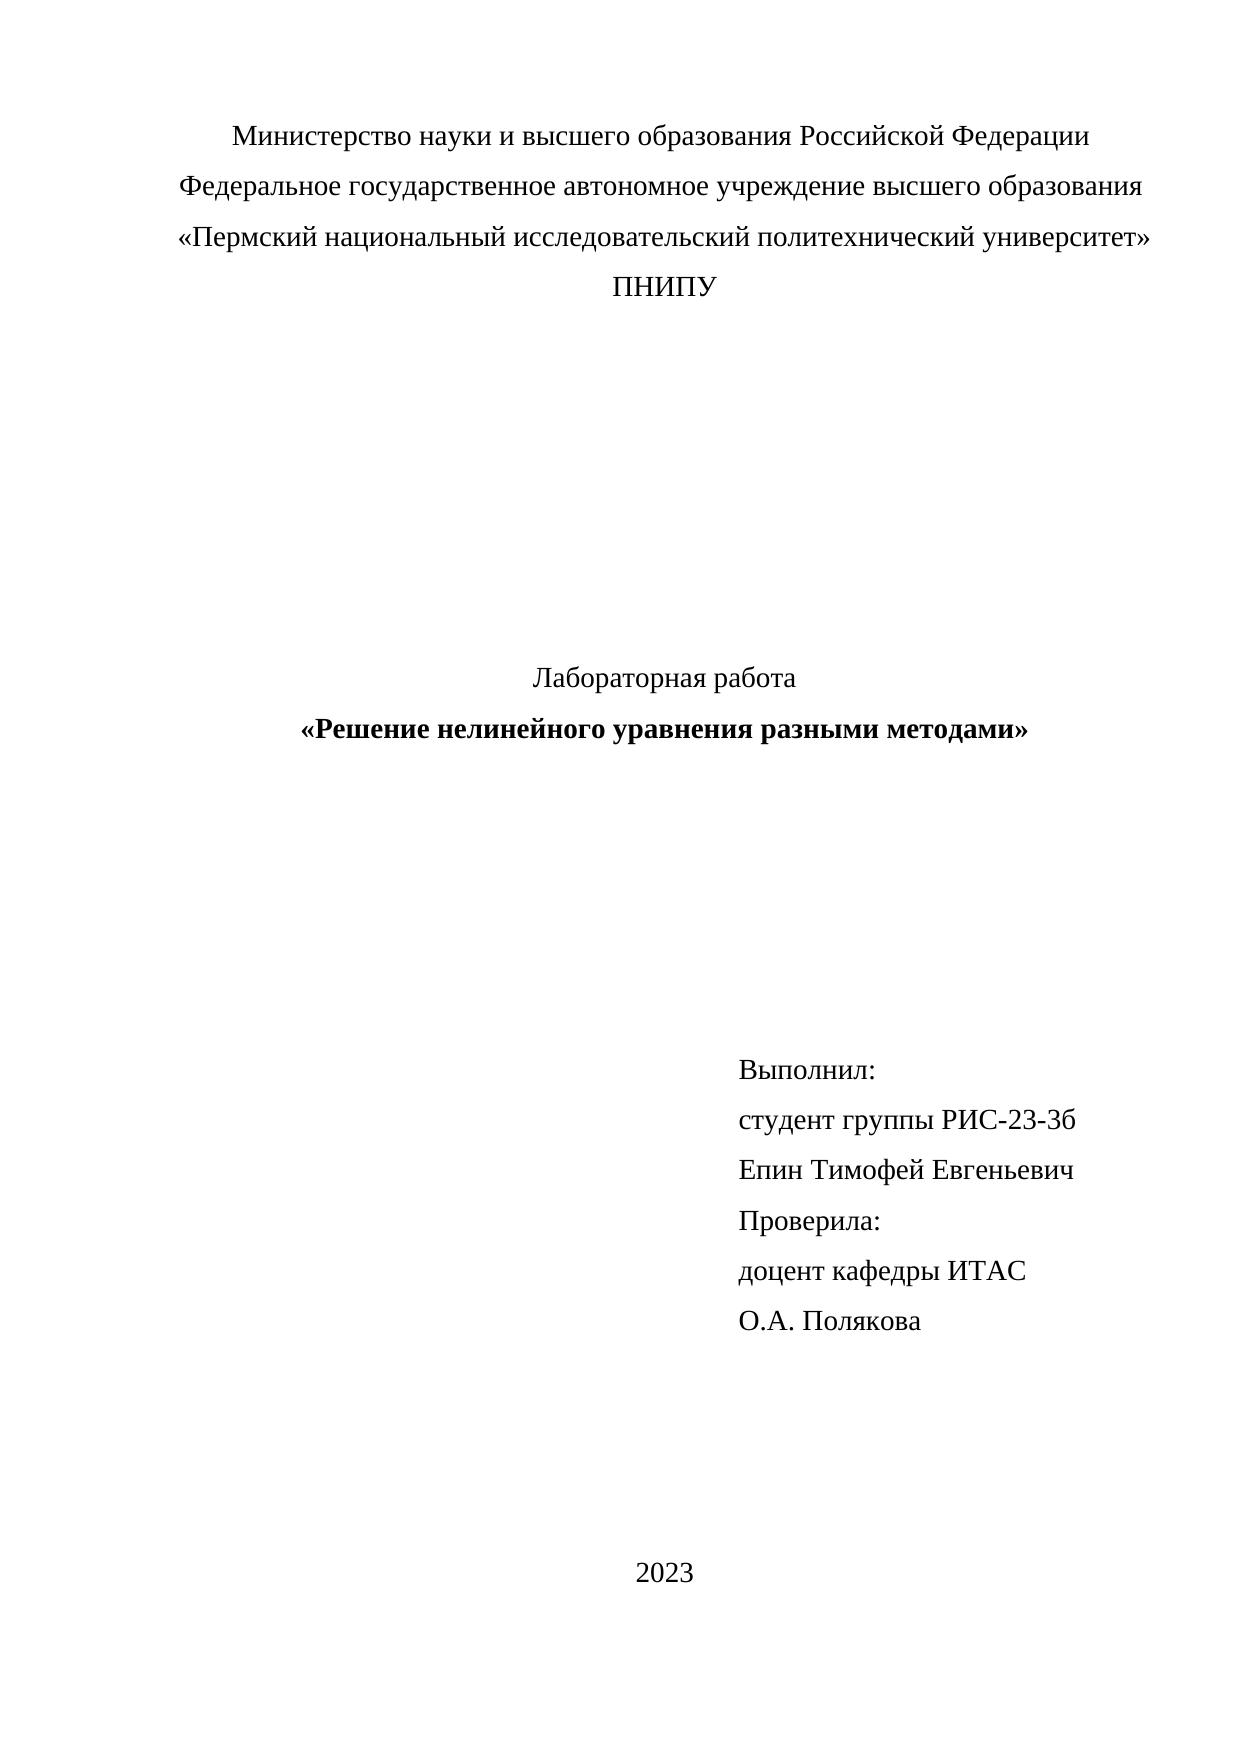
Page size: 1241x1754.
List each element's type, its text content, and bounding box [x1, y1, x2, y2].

text Лабораторная работа [177, 660, 1152, 694]
text Епин Тимофей Евгеньевич [738, 1152, 1152, 1186]
text 2023 [177, 1555, 1152, 1588]
text студент группы РИС-23-3б [738, 1102, 1152, 1136]
text доцент кафедры ИТАС [738, 1253, 1152, 1287]
text Выполнил: [738, 1052, 1152, 1085]
text «Пермский национальный исследовательский политехнический университет» [177, 219, 1152, 252]
text ПНИПУ [177, 269, 1152, 303]
text Министерство науки и высшего образования Российской Федерации [177, 118, 1152, 152]
text Федеральное государственное автономное учреждение высшего образования [177, 168, 1152, 202]
text «Решение нелинейного уравнения разными методами» [177, 711, 1152, 744]
text Проверила: [738, 1203, 1152, 1236]
text О.А. Полякова [738, 1303, 1152, 1337]
